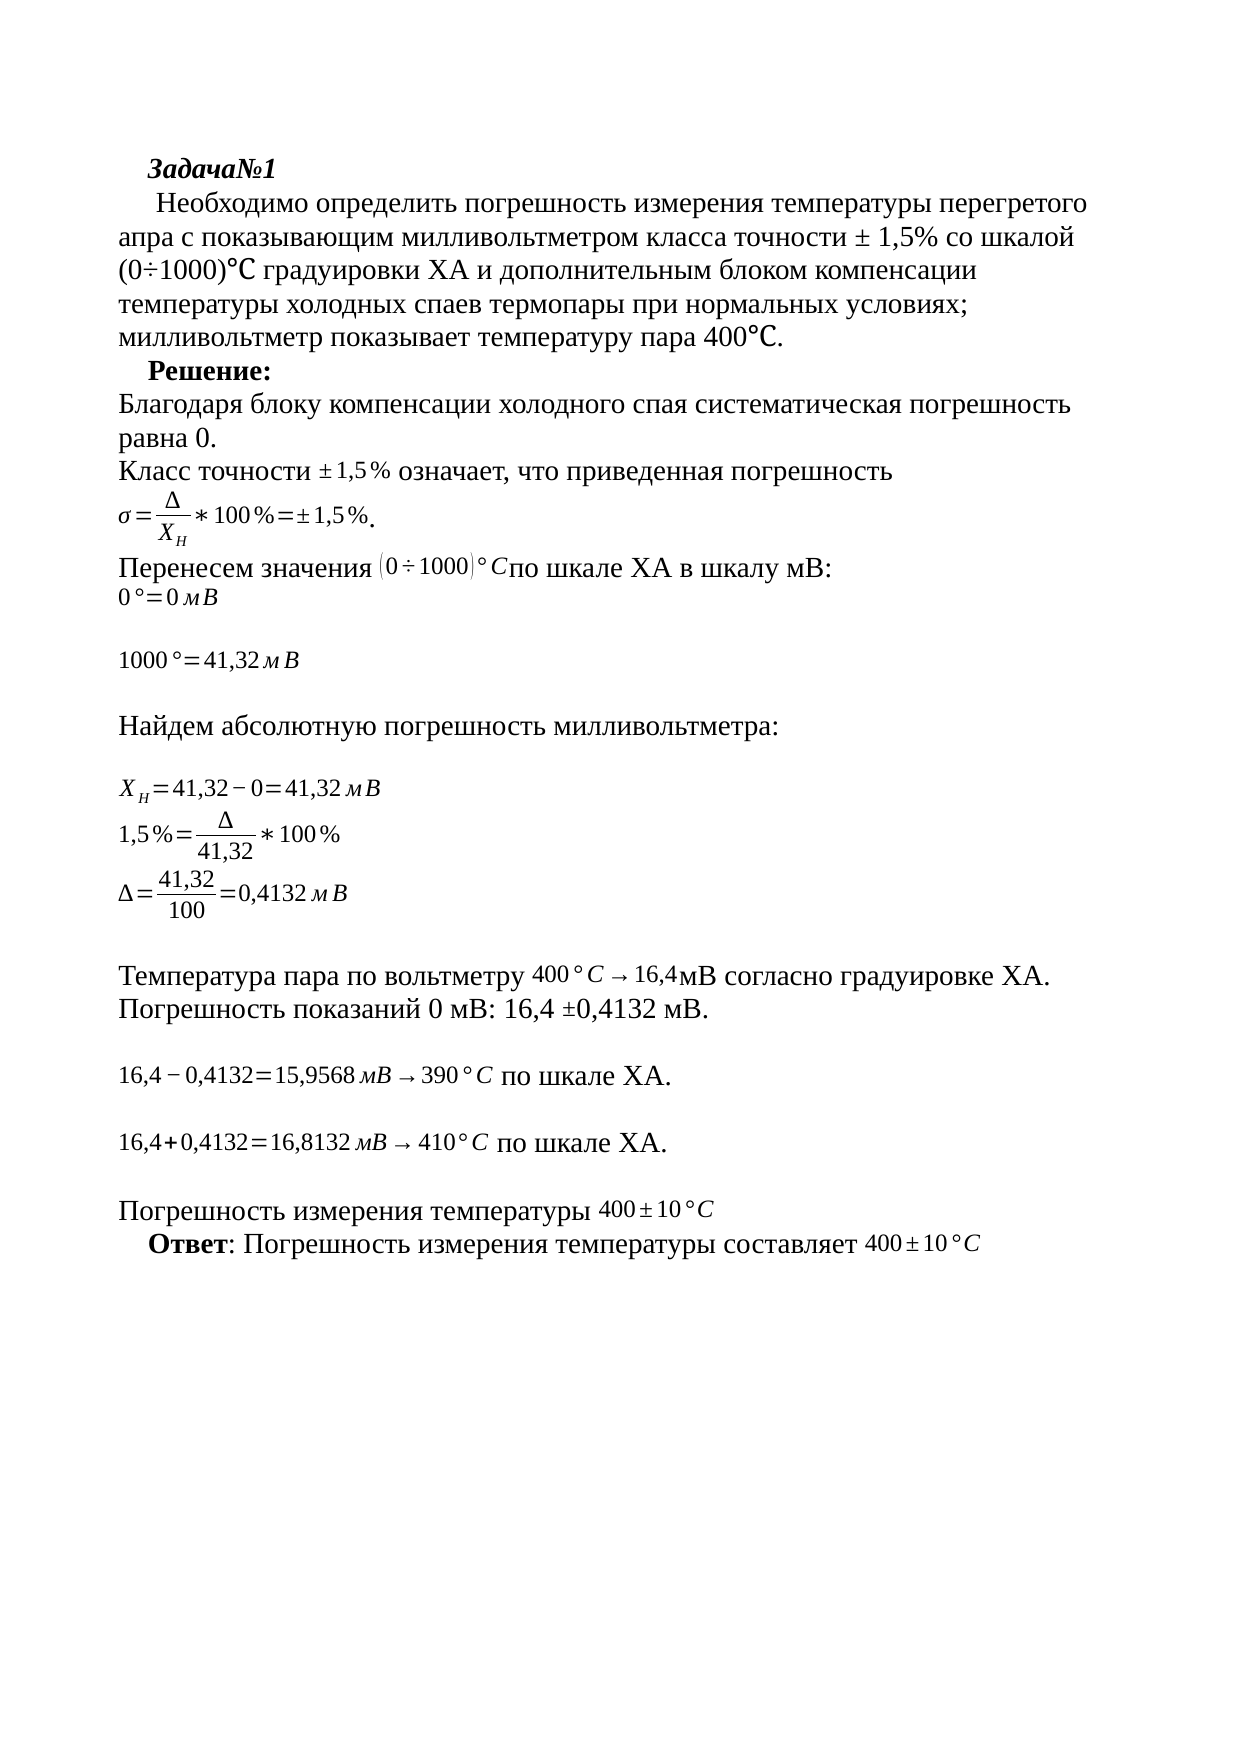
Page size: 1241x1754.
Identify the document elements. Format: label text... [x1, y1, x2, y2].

text по шкале ХА. [118, 1126, 1122, 1159]
text Температура пара по вольтметру мВ согласно градуировке ХА. [118, 958, 1122, 991]
text Необходимо определить погрешность измерения температуры перегретого апра с показывающим милливольтметром класса точности ± 1,5% со шкалой (0÷1000)℃ градуировки ХА и дополнительным блоком компенсации температуры холодных спаев термопары при нормальных условиях; милливольтметр показывает температуру пара 400℃. [118, 185, 1122, 353]
text Перенесем значения по шкале ХА в шкалу мВ: [118, 550, 1122, 583]
text Класс точности означает, что приведенная погрешность . [118, 453, 1122, 550]
text Ответ: Погрешность измерения температуры составляет [118, 1226, 1122, 1260]
text Благодаря блоку компенсации холодного спая систематическая погрешность равна 0. [118, 386, 1122, 453]
text Погрешность показаний 0 мВ: 16,4 0,4132 мВ. [118, 991, 1122, 1025]
text Решение: [118, 353, 1122, 386]
text по шкале ХА. [118, 1058, 1122, 1092]
text Погрешность измерения температуры [118, 1193, 1122, 1226]
text Найдем абсолютную погрешность милливольтметра: [118, 708, 1122, 741]
text Задача№1 [118, 152, 1122, 185]
